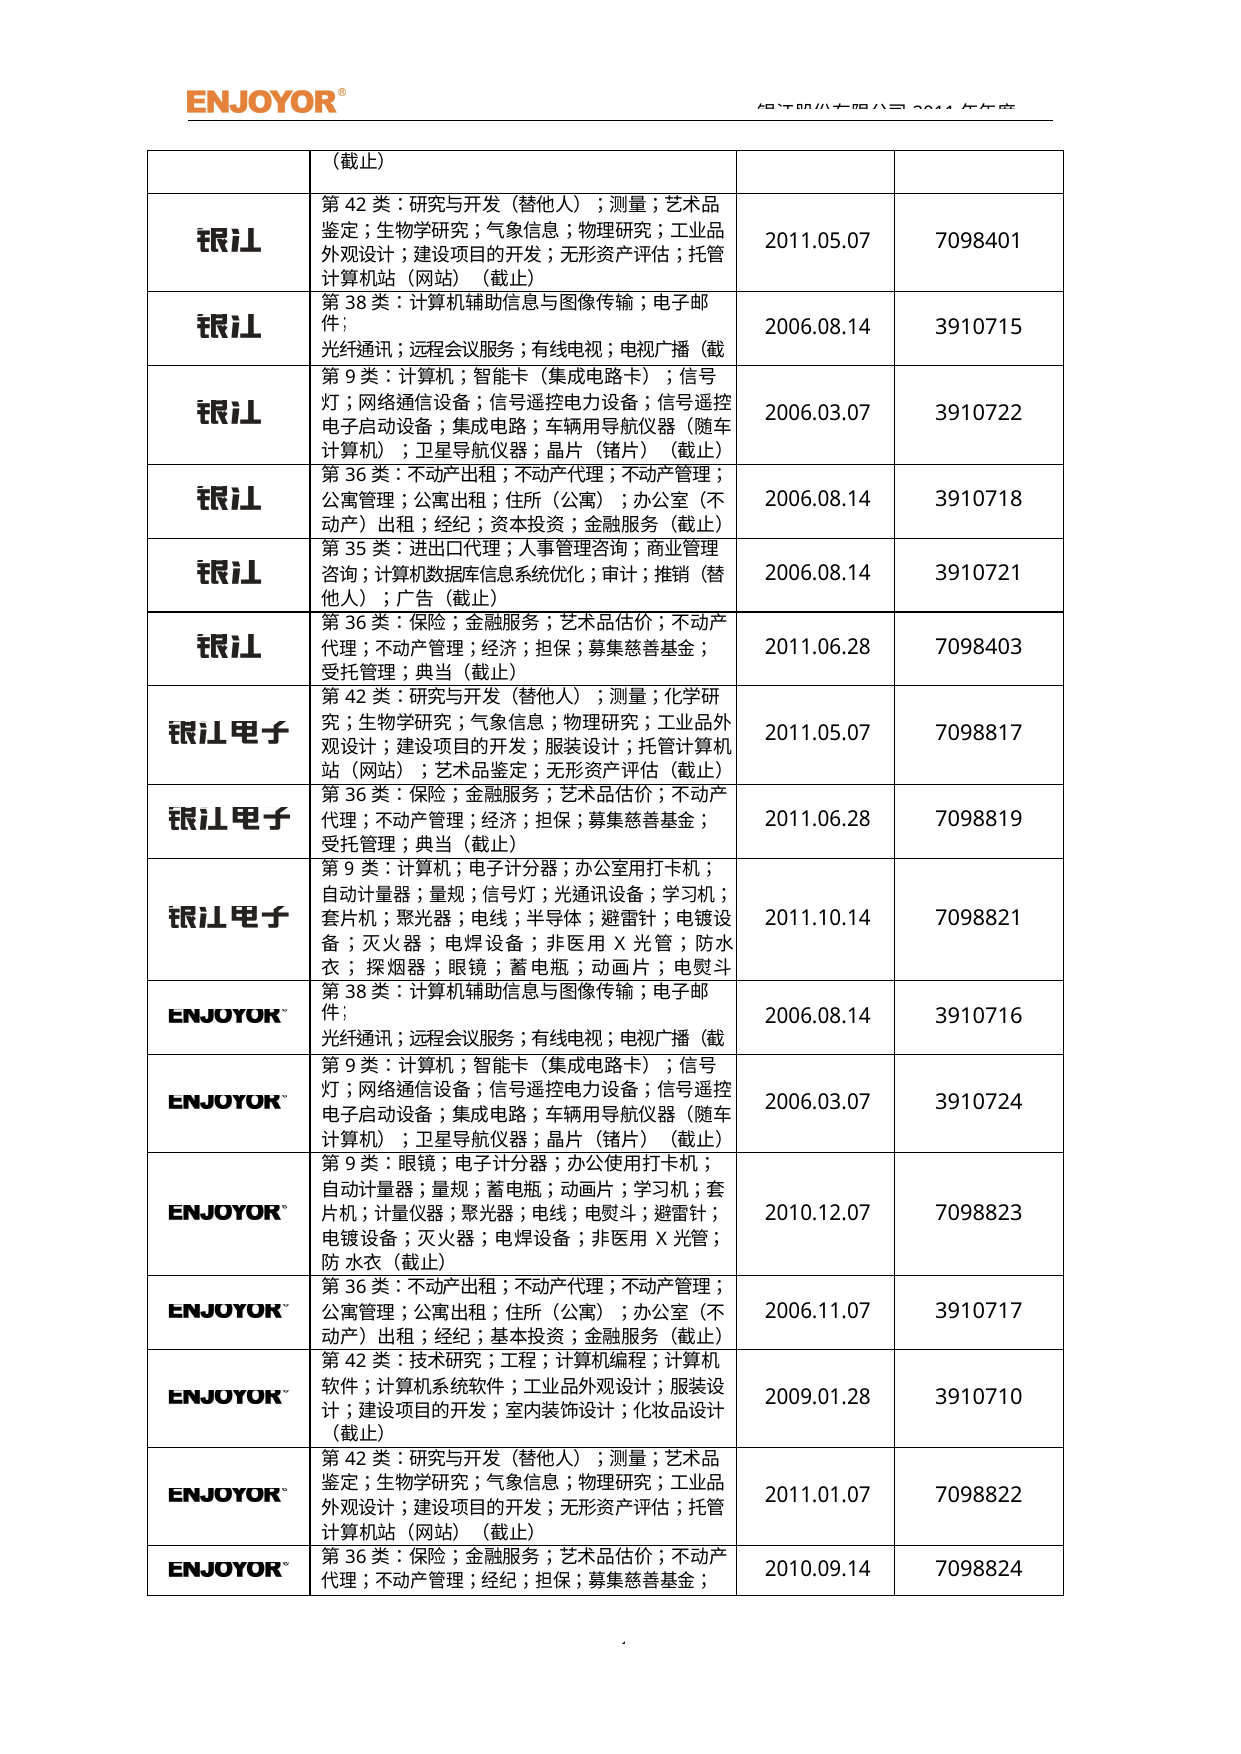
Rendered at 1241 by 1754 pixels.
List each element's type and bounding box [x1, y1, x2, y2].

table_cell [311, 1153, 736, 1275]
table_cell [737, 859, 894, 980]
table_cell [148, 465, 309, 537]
picture [168, 1488, 288, 1502]
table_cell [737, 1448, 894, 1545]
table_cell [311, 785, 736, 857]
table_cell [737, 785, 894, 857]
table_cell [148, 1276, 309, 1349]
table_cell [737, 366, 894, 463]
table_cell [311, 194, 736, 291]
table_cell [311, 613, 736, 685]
picture [168, 807, 290, 830]
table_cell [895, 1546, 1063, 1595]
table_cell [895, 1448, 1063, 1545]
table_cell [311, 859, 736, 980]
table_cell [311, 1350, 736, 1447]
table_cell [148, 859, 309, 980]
picture [168, 1095, 288, 1109]
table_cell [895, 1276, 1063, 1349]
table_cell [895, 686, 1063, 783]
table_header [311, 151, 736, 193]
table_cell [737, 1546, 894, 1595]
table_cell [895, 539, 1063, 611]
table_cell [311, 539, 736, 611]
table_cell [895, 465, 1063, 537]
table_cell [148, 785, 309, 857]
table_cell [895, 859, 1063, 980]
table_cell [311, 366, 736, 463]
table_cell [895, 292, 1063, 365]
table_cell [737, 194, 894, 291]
picture [197, 634, 261, 658]
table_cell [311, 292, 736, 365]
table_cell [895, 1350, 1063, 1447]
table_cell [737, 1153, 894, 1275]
picture [197, 228, 261, 252]
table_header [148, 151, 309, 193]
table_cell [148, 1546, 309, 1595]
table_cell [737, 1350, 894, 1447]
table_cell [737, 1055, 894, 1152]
picture [168, 1304, 289, 1318]
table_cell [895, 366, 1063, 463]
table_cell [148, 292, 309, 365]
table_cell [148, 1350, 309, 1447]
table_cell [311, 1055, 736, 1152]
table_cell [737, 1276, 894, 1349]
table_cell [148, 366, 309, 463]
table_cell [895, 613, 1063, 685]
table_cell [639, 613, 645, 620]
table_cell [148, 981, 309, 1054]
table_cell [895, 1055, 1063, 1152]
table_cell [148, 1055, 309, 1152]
picture [197, 400, 261, 424]
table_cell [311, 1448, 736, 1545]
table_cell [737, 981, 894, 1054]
picture [168, 1390, 289, 1404]
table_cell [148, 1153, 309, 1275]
picture [187, 88, 346, 113]
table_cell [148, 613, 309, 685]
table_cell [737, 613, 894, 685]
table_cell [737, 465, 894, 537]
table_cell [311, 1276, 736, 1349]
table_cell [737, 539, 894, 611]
picture [197, 314, 261, 338]
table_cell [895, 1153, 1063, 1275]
picture [168, 721, 289, 744]
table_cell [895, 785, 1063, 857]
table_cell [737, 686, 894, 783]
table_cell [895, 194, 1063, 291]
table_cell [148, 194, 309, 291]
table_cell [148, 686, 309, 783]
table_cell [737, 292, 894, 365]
picture [168, 1205, 288, 1220]
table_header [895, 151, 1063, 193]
picture [197, 560, 262, 584]
picture [197, 486, 261, 510]
picture [168, 906, 289, 928]
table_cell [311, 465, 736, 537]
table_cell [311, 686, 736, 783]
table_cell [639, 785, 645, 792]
picture [168, 1009, 288, 1023]
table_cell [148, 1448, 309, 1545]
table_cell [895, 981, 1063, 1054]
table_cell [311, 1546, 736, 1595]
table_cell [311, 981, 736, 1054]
picture [168, 1562, 289, 1577]
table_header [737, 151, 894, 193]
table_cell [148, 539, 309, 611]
